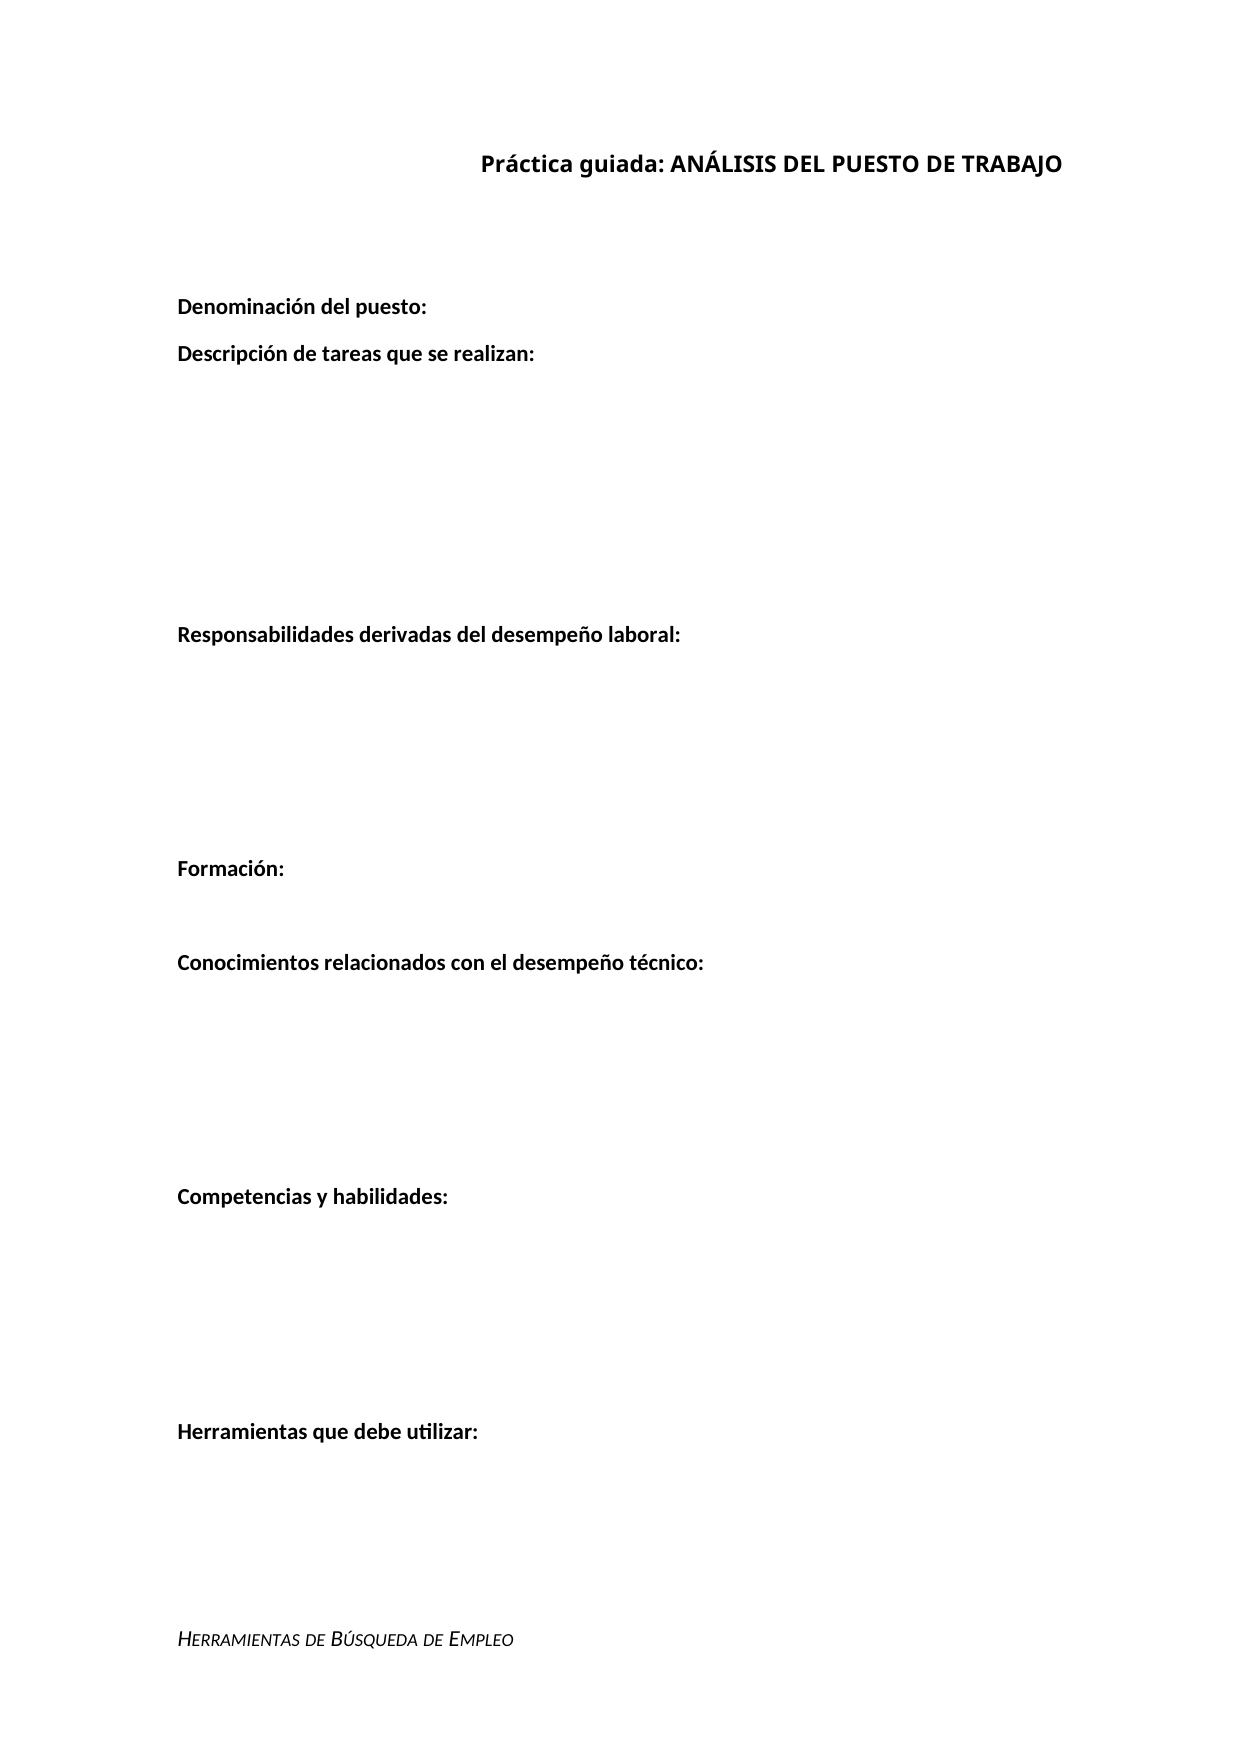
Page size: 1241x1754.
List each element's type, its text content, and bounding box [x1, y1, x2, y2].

text Responsabilidades derivadas del desempeño laboral: [177, 620, 1063, 648]
text Herramientas que debe utilizar: [177, 1417, 1063, 1445]
text Descripción de tareas que se realizan: [177, 339, 1063, 367]
text Práctica guiada: ANÁLISIS DEL PUESTO DE TRABAJO [177, 148, 1063, 179]
text Formación: [177, 854, 1063, 882]
text Competencias y habilidades: [177, 1182, 1063, 1210]
text Conocimientos relacionados con el desempeño técnico: [177, 948, 1063, 976]
text Denominación del puesto: [177, 292, 1063, 320]
